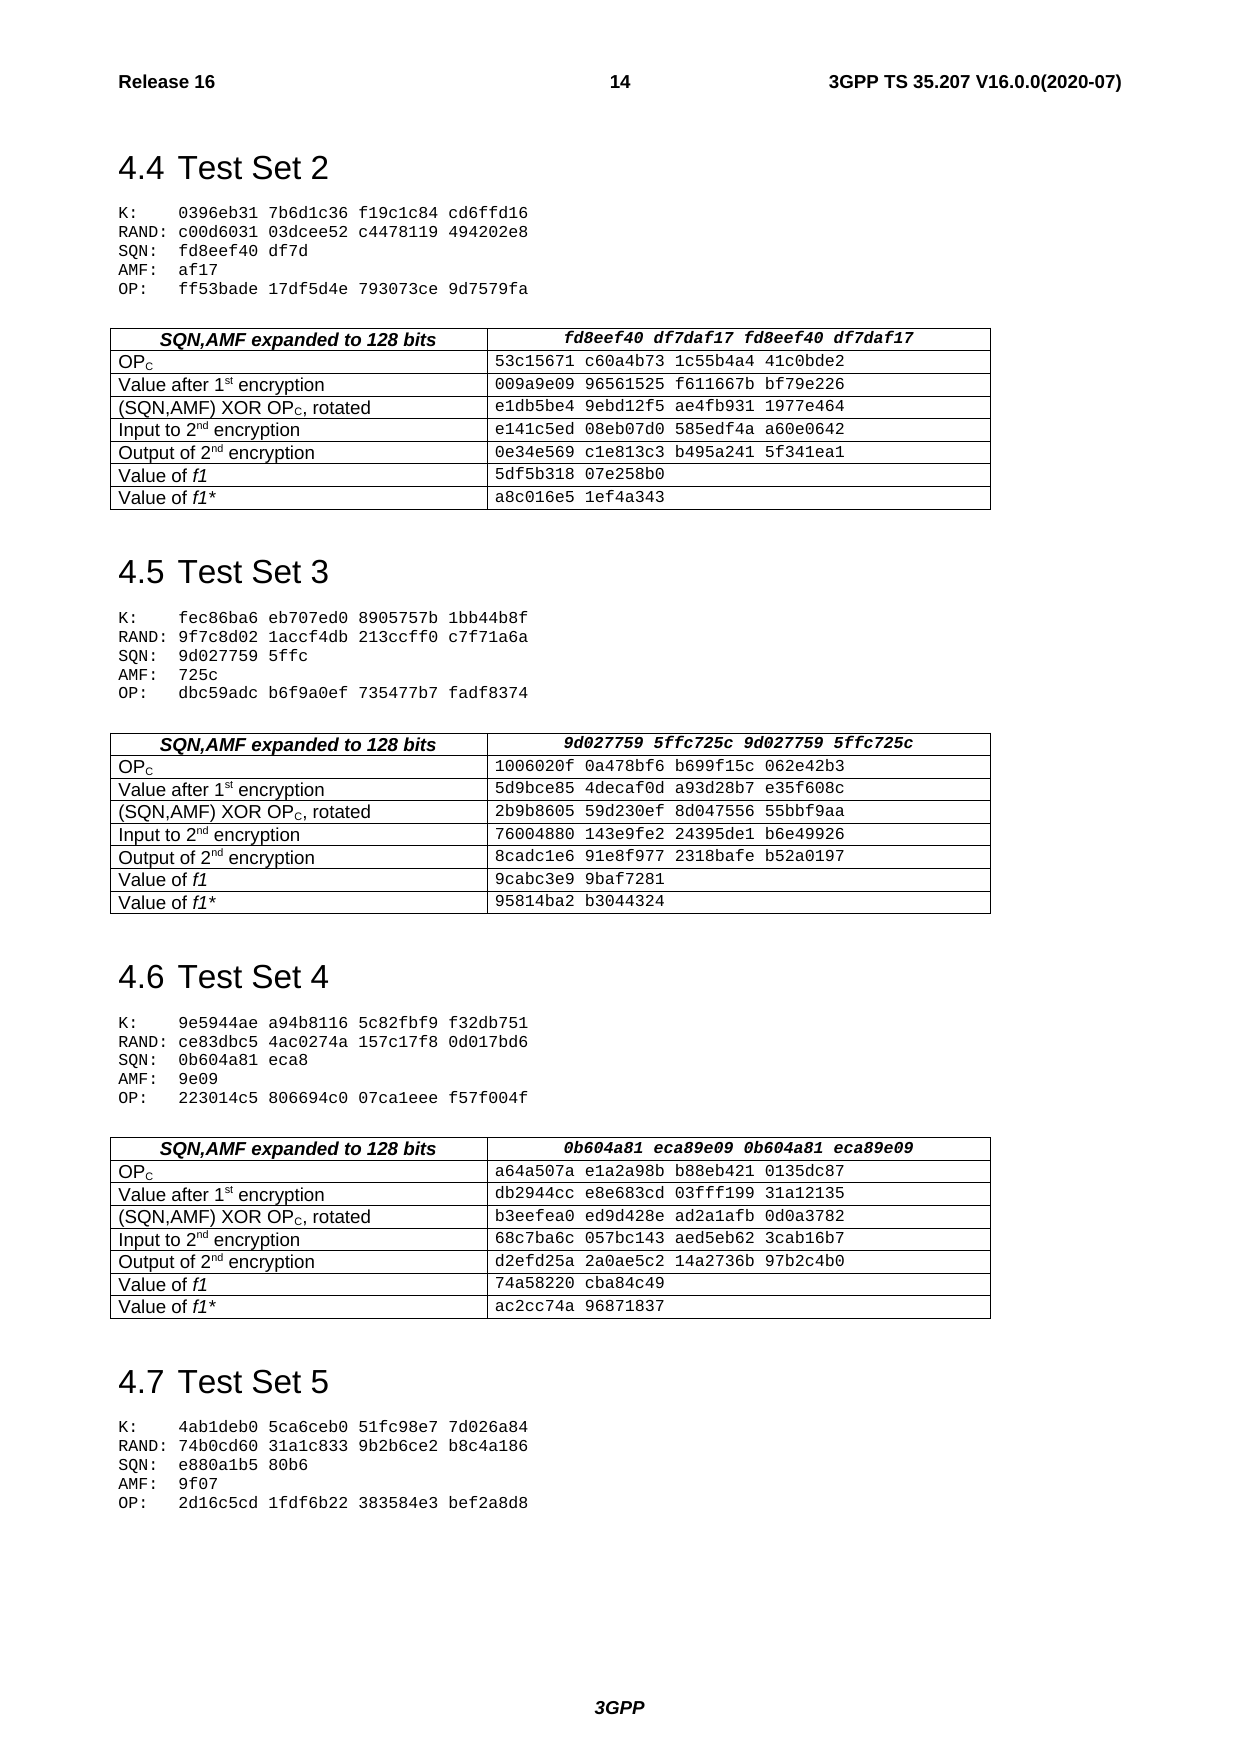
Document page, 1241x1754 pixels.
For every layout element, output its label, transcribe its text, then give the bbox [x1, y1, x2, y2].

table_header fd8eef40 df7daf17 fd8eef40 df7daf17 [488, 329, 990, 350]
table_cell Value of f1* [111, 1296, 487, 1318]
table_cell ac2cc74a 96871837 [488, 1296, 990, 1318]
table_cell OPC [111, 1161, 487, 1182]
table_cell Value after 1st encryption [111, 1183, 487, 1205]
text K: fec86ba6 eb707ed0 8905757b 1bb44b8f RAND: 9f7c8d02 1accf4db 213ccff0 c7f71a6a SQN: 9d027759 5ffc AMF: 725c OP: dbc59adc b6f9a0ef 735477b7 fadf8374 [118, 609, 1122, 704]
table_cell 8cadc1e6 91e8f977 2318bafe b52a0197 [488, 846, 990, 868]
table_cell Input to 2nd encryption [111, 419, 487, 441]
table_cell Output of 2nd encryption [111, 846, 487, 868]
subtitle 4.4 Test Set 2 [118, 148, 1122, 186]
table_cell Input to 2nd encryption [111, 1229, 487, 1250]
table_cell d2efd25a 2a0ae5c2 14a2736b 97b2c4b0 [488, 1251, 990, 1273]
table_header SQN,AMF expanded to 128 bits [111, 329, 487, 350]
subtitle 4.5 Test Set 3 [118, 552, 1122, 591]
table_cell Output of 2nd encryption [111, 442, 487, 463]
table_header SQN,AMF expanded to 128 bits [111, 1138, 487, 1160]
table_cell Output of 2nd encryption [111, 1251, 487, 1273]
table_cell Value of f1* [111, 892, 487, 913]
table_cell 2b9b8605 59d230ef 8d047556 55bbf9aa [488, 801, 990, 823]
table_cell db2944cc e8e683cd 03fff199 31a12135 [488, 1183, 990, 1205]
table_cell Value of f1 [111, 1274, 487, 1295]
table_header SQN,AMF expanded to 128 bits [111, 734, 487, 755]
table_cell a64a507a e1a2a98b b88eb421 0135dc87 [488, 1161, 990, 1182]
table_cell (SQN,AMF) XOR OPC, rotated [111, 397, 487, 418]
table_cell Value of f1* [111, 487, 487, 508]
table_cell 9cabc3e9 9baf7281 [488, 869, 990, 891]
table_cell 009a9e09 96561525 f611667b bf79e226 [488, 374, 990, 396]
table_cell 5d9bce85 4decaf0d a93d28b7 e35f608c [488, 779, 990, 800]
table_cell Value of f1 [111, 464, 487, 486]
table_cell e1db5be4 9ebd12f5 ae4fb931 1977e464 [488, 397, 990, 418]
subtitle 4.6 Test Set 4 [118, 957, 1122, 996]
table_header 0b604a81 eca89e09 0b604a81 eca89e09 [488, 1138, 990, 1160]
table_cell 5df5b318 07e258b0 [488, 464, 990, 486]
text K: 9e5944ae a94b8116 5c82fbf9 f32db751 RAND: ce83dbc5 4ac0274a 157c17f8 0d017bd6 SQN: 0b604a81 eca8 AMF: 9e09 OP: 223014c5 806694c0 07ca1eee f57f004f [118, 1014, 1122, 1108]
table_cell Value after 1st encryption [111, 374, 487, 396]
table_cell Value of f1 [111, 869, 487, 891]
table_cell (SQN,AMF) XOR OPC, rotated [111, 801, 487, 823]
table_cell 76004880 143e9fe2 24395de1 b6e49926 [488, 824, 990, 845]
table_cell 0e34e569 c1e813c3 b495a241 5f341ea1 [488, 442, 990, 463]
table_cell 1006020f 0a478bf6 b699f15c 062e42b3 [488, 756, 990, 778]
text K: 4ab1deb0 5ca6ceb0 51fc98e7 7d026a84 RAND: 74b0cd60 31a1c833 9b2b6ce2 b8c4a186 SQN: e880a1b5 80b6 AMF: 9f07 OP: 2d16c5cd 1fdf6b22 383584e3 bef2a8d8 [118, 1419, 1122, 1513]
table_cell Value after 1st encryption [111, 779, 487, 800]
table_cell Input to 2nd encryption [111, 824, 487, 845]
table_cell e141c5ed 08eb07d0 585edf4a a60e0642 [488, 419, 990, 441]
table_cell 74a58220 cba84c49 [488, 1274, 990, 1295]
table_cell (SQN,AMF) XOR OPC, rotated [111, 1206, 487, 1227]
subtitle 4.7 Test Set 5 [118, 1362, 1122, 1400]
text K: 0396eb31 7b6d1c36 f19c1c84 cd6ffd16 RAND: c00d6031 03dcee52 c4478119 494202e8 SQN: fd8eef40 df7d AMF: af17 OP: ff53bade 17df5d4e 793073ce 9d7579fa [118, 205, 1122, 299]
table_cell 68c7ba6c 057bc143 aed5eb62 3cab16b7 [488, 1229, 990, 1250]
table_cell b3eefea0 ed9d428e ad2a1afb 0d0a3782 [488, 1206, 990, 1227]
table_cell OPC [111, 351, 487, 373]
table_cell a8c016e5 1ef4a343 [488, 487, 990, 508]
table_header 9d027759 5ffc725c 9d027759 5ffc725c [488, 734, 990, 755]
table_cell OPC [111, 756, 487, 778]
table_cell 53c15671 c60a4b73 1c55b4a4 41c0bde2 [488, 351, 990, 373]
table_cell 95814ba2 b3044324 [488, 892, 990, 913]
